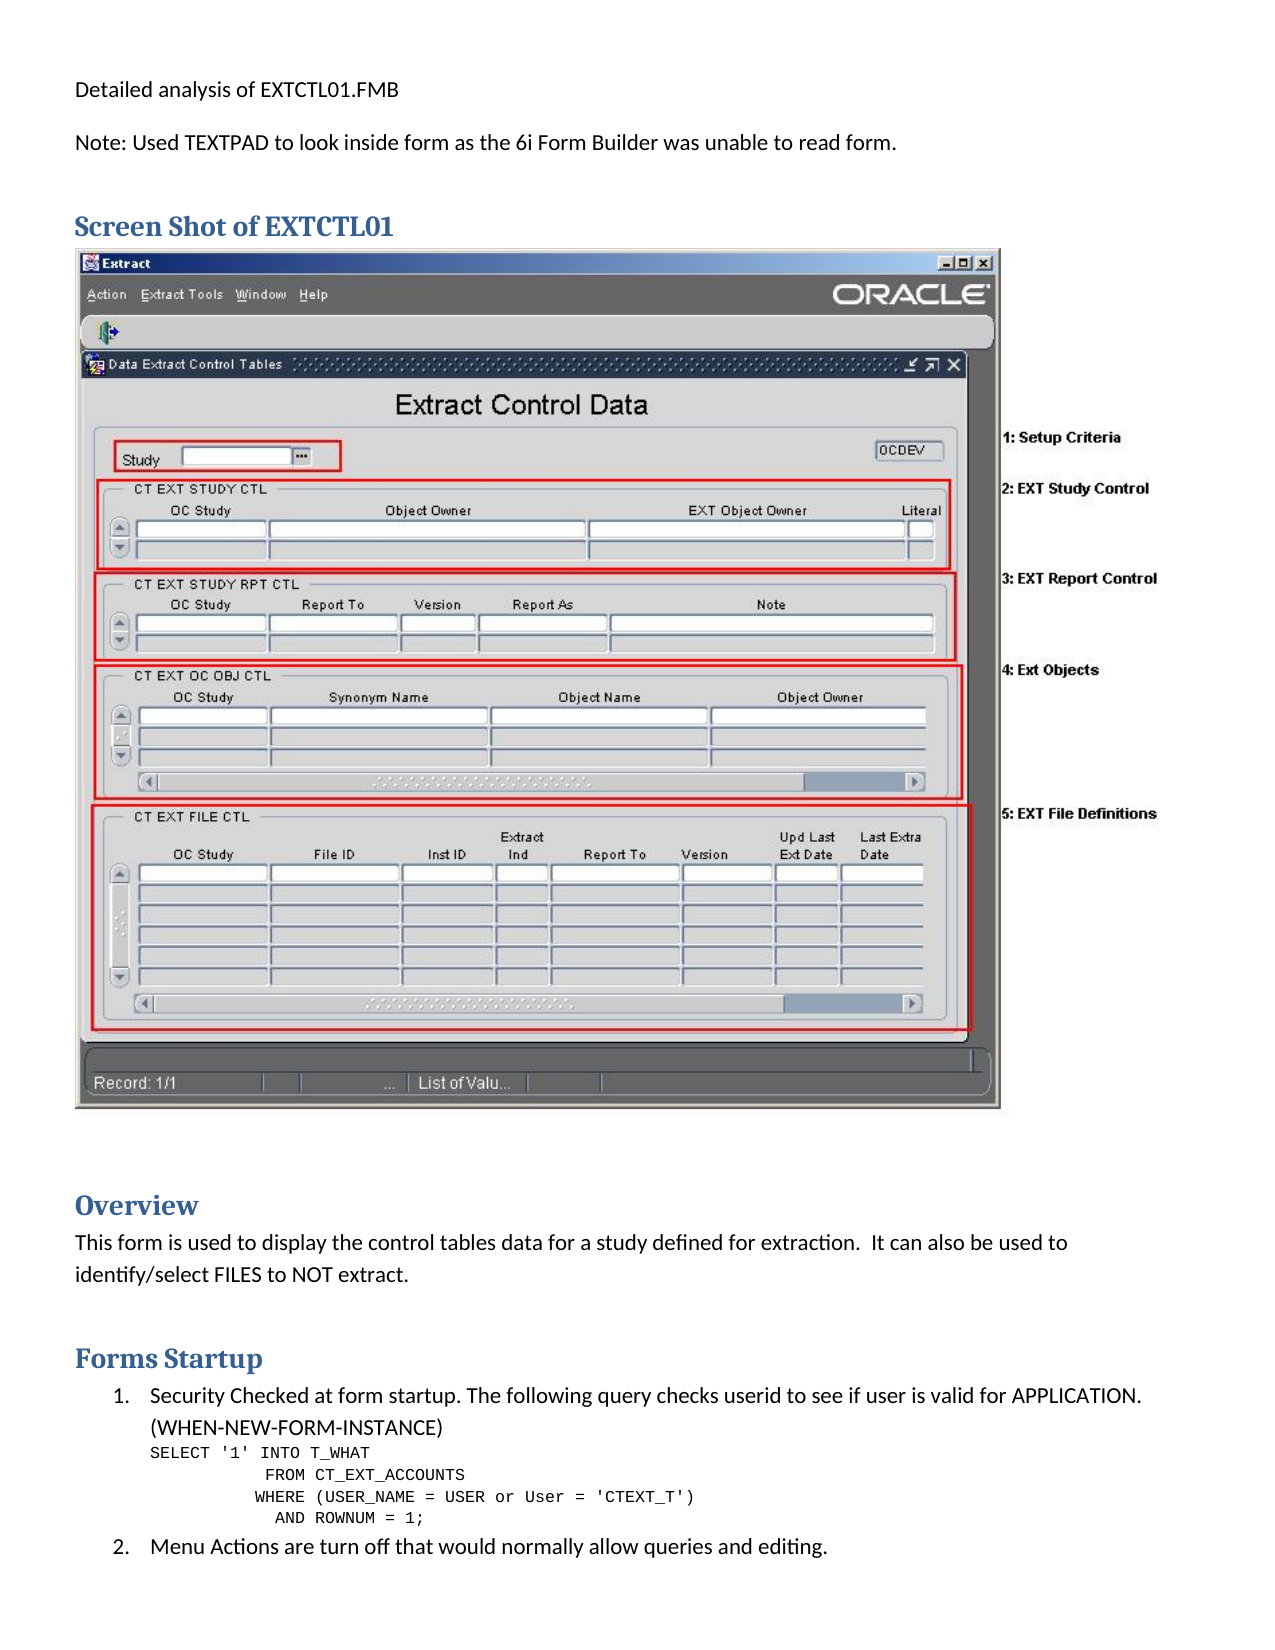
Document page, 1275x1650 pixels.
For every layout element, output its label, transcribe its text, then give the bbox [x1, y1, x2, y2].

subtitle Screen Shot of EXTCTL01 [75, 210, 1200, 244]
text Detailed analysis of EXTCTL01.FMB [75, 75, 1200, 103]
subtitle Overview [75, 1189, 1200, 1223]
list Menu Actions are turn off that would normally allow queries and editing. [112, 1532, 1200, 1560]
picture [75, 248, 1200, 1136]
list WHERE (USER_NAME = USER or User = 'CTEXT_T') [150, 1488, 1200, 1507]
text This form is used to display the control tables data for a study defined for extraction. It can also be used to identify/select FILES to NOT extract. [75, 1228, 1200, 1288]
list SELECT '1' INTO T_WHAT [150, 1445, 1200, 1464]
list Security Checked at form startup. The following query checks userid to see if user is valid for APPLICATION. (WHEN-NEW-FORM-INSTANCE) [112, 1381, 1200, 1441]
list AND ROWNUM = 1; [150, 1510, 1200, 1529]
subtitle Forms Startup [75, 1342, 1200, 1376]
list FROM CT_EXT_ACCOUNTS [150, 1467, 1200, 1486]
text Note: Used TEXTPAD to look inside form as the 6i Form Builder was unable to read form. [75, 128, 1200, 156]
